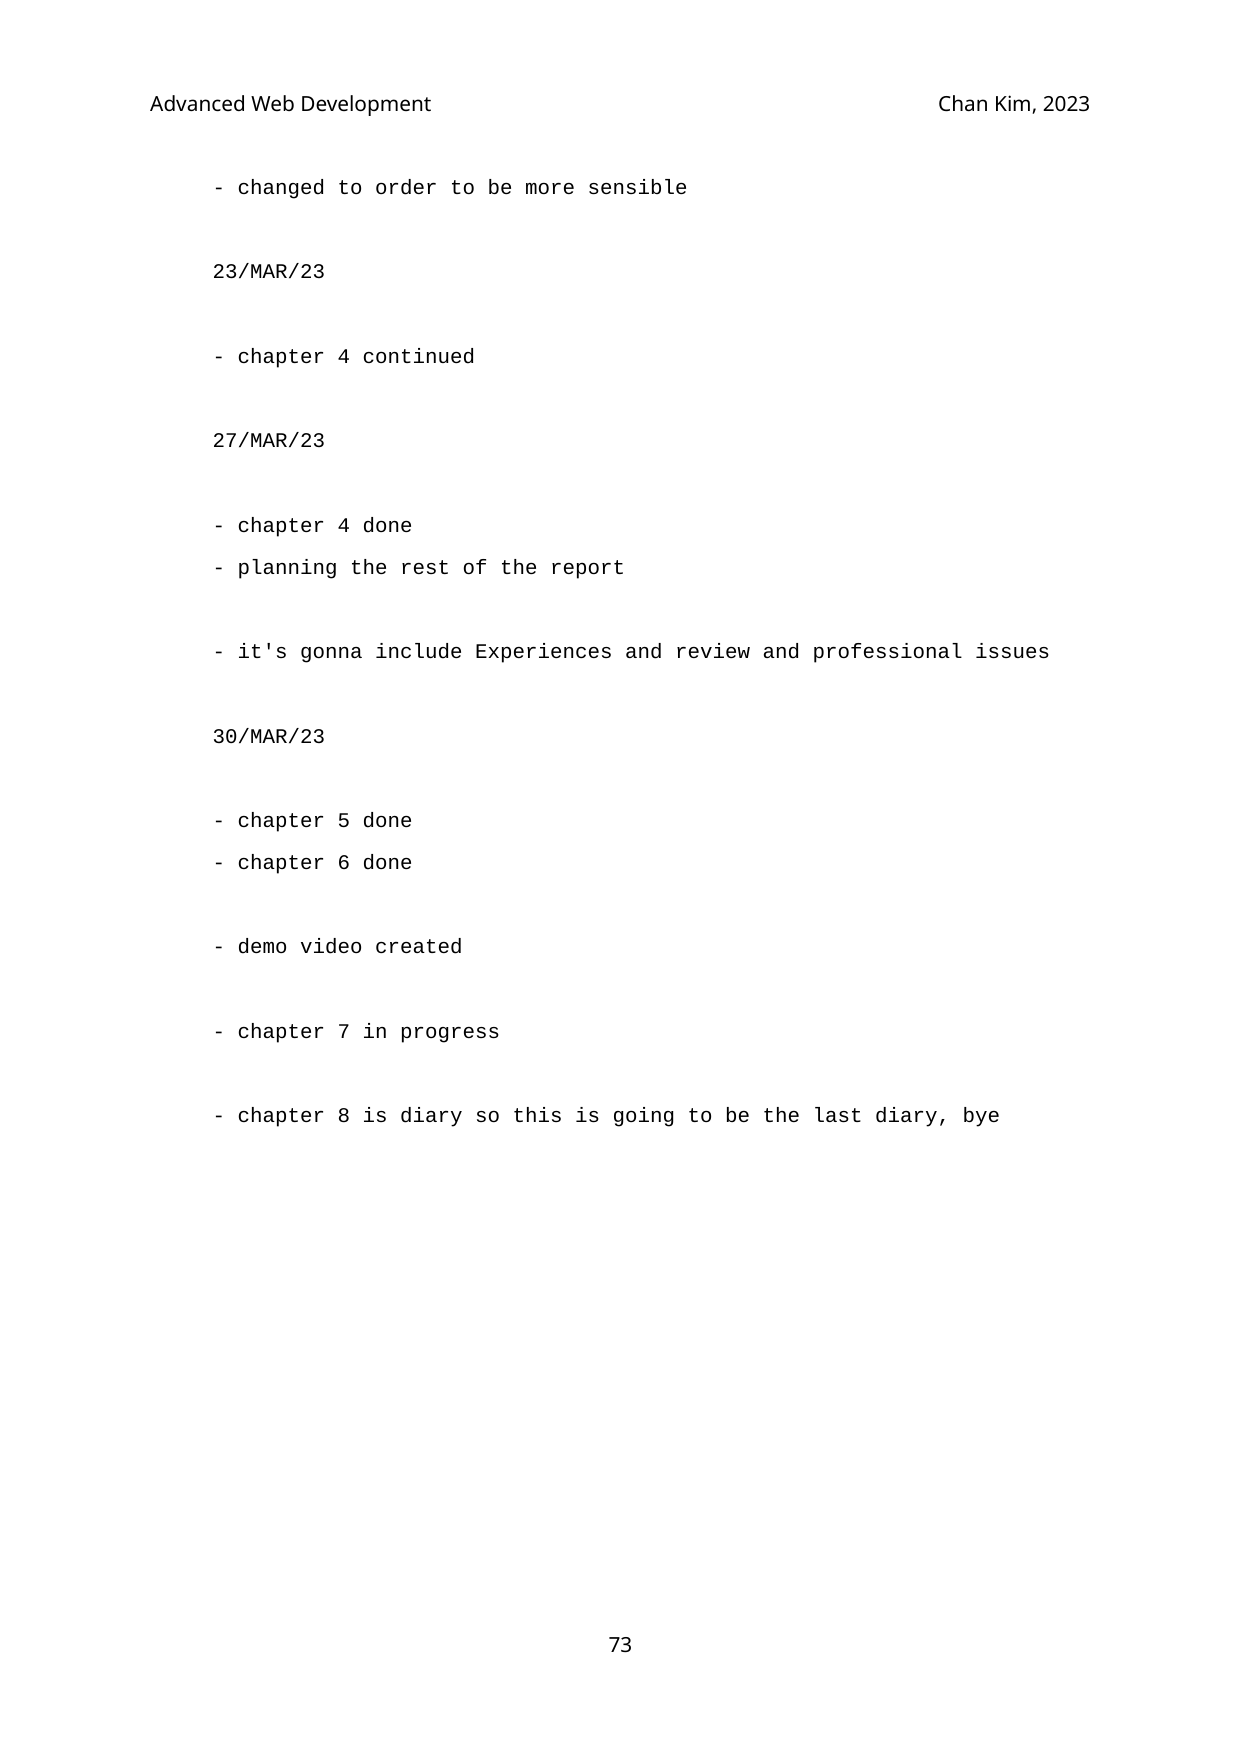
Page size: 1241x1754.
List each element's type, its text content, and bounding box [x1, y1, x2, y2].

text - chapter 4 done [212, 515, 1090, 538]
text - chapter 6 done [212, 852, 1090, 876]
text - it's gonna include Experiences and review and professional issues [212, 641, 1090, 665]
text - changed to order to be more sensible [212, 177, 1090, 201]
text - chapter 7 in progress [212, 1021, 1090, 1044]
text 27/MAR/23 [212, 430, 1090, 454]
text - demo video created [212, 937, 1090, 960]
text - planning the rest of the report [212, 557, 1090, 581]
text - chapter 5 done [212, 810, 1090, 834]
text - chapter 8 is diary so this is going to be the last diary, bye [212, 1105, 1090, 1129]
text - chapter 4 continued [212, 346, 1090, 369]
text 30/MAR/23 [212, 726, 1090, 749]
text 23/MAR/23 [212, 262, 1090, 285]
